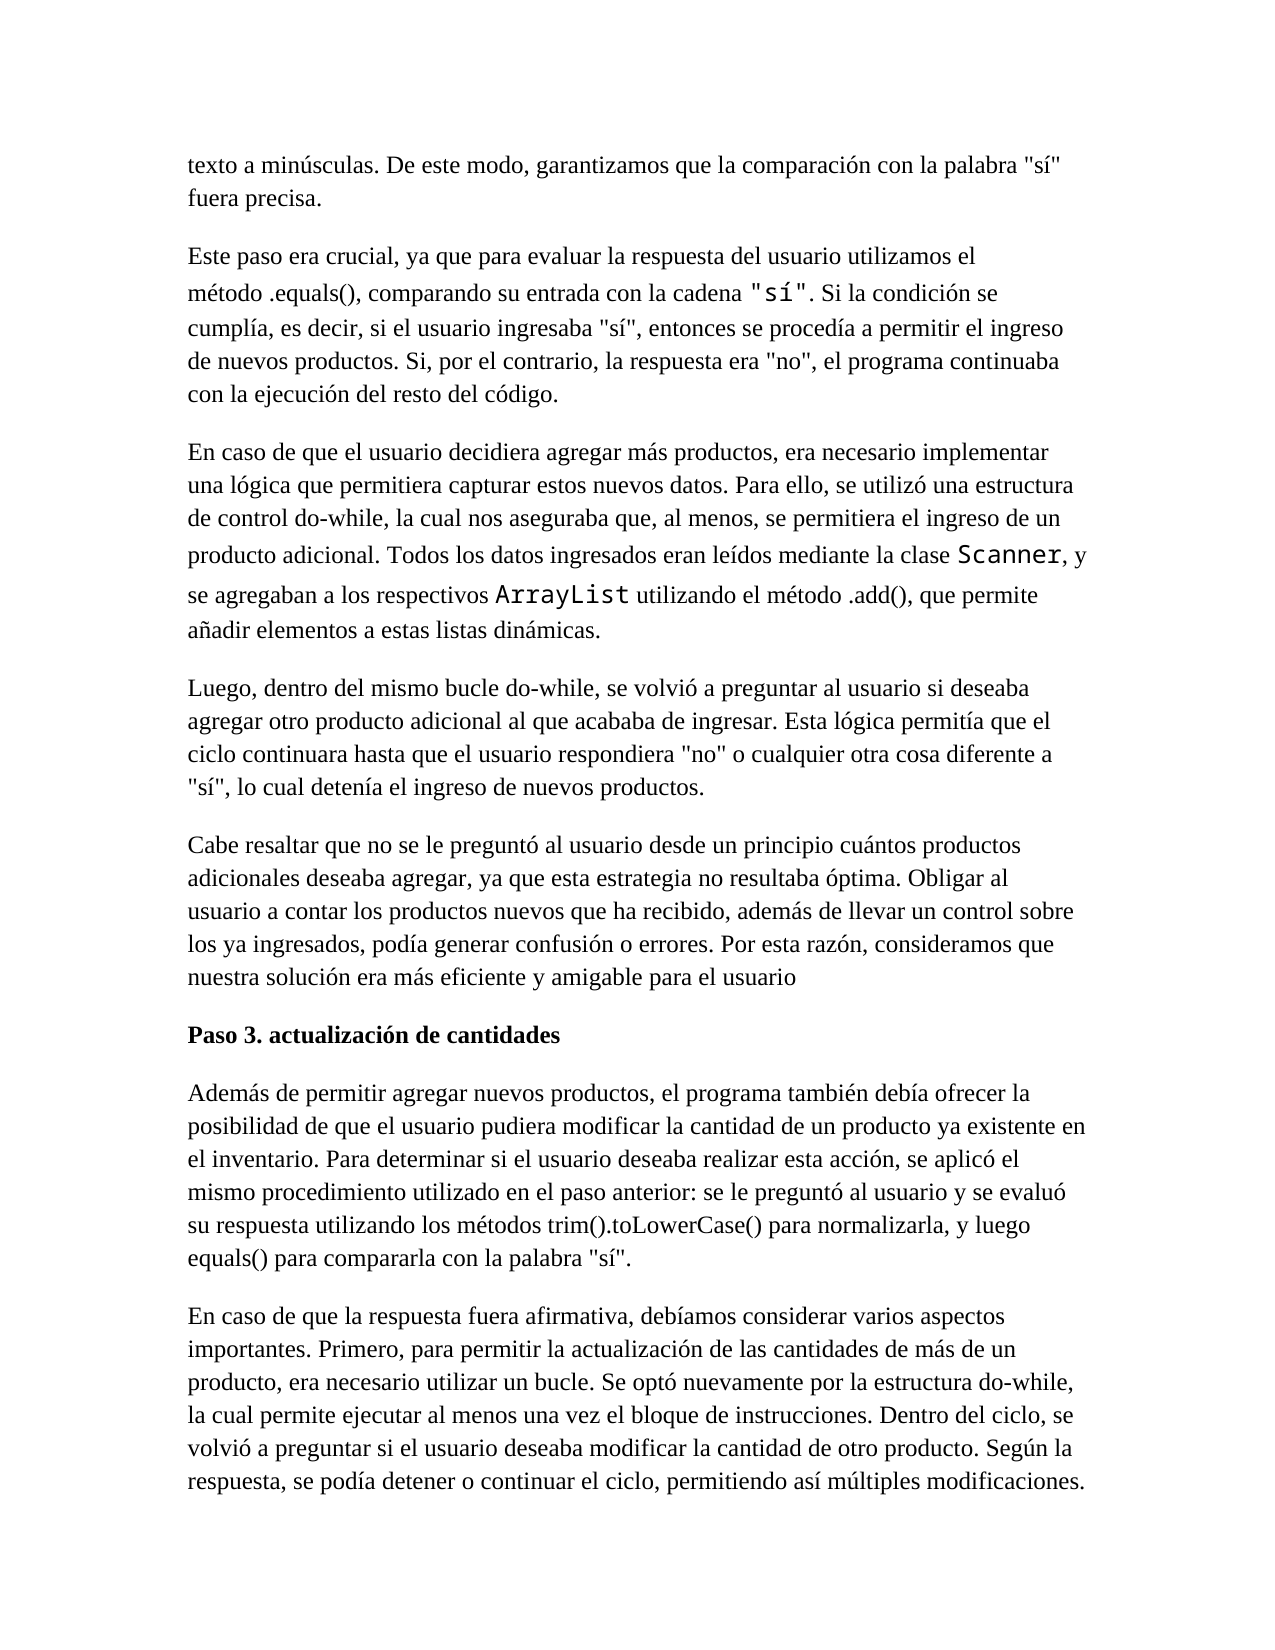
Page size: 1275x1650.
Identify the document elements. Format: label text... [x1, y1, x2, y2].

text Cabe resaltar que no se le preguntó al usuario desde un principio cuántos productos adicionales deseaba agregar, ya que esta estrategia no resultaba óptima. Obligar al usuario a contar los productos nuevos que ha recibido, además de llevar un control sobre los ya ingresados, podía generar confusión o errores. Por esta razón, consideramos que nuestra solución era más eficiente y amigable para el usuario [187, 830, 1087, 991]
text Además de permitir agregar nuevos productos, el programa también debía ofrecer la posibilidad de que el usuario pudiera modificar la cantidad de un producto ya existente en el inventario. Para determinar si el usuario deseaba realizar esta acción, se aplicó el mismo procedimiento utilizado en el paso anterior: se le preguntó al usuario y se evaluó su respuesta utilizando los métodos trim().toLowerCase() para normalizarla, y luego equals() para compararla con la palabra "sí". [187, 1078, 1087, 1272]
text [187, 150, 1087, 212]
text En caso de que el usuario decidiera agregar más productos, era necesario implementar una lógica que permitiera capturar estos nuevos datos. Para ello, se utilizó una estructura de control do-while, la cual nos aseguraba que, al menos, se permitiera el ingreso de un producto adicional. Todos los datos ingresados eran leídos mediante la clase Scanner, y se agregaban a los respectivos ArrayList utilizando el método .add(), que permite añadir elementos a estas listas dinámicas. [187, 437, 1087, 643]
text Paso 3. actualización de cantidades [187, 1020, 1087, 1049]
text Luego, dentro del mismo bucle do-while, se volvió a preguntar al usuario si deseaba agregar otro producto adicional al que acababa de ingresar. Esta lógica permitía que el ciclo continuara hasta que el usuario respondiera "no" o cualquier otra cosa diferente a "sí", lo cual detenía el ingreso de nuevos productos. [187, 673, 1087, 801]
text En caso de que la respuesta fuera afirmativa, debíamos considerar varios aspectos importantes. Primero, para permitir la actualización de las cantidades de más de un producto, era necesario utilizar un bucle. Se optó nuevamente por la estructura do-while, la cual permite ejecutar al menos una vez el bloque de instrucciones. Dentro del ciclo, se volvió a preguntar si el usuario deseaba modificar la cantidad de otro producto. Según la respuesta, se podía detener o continuar el ciclo, permitiendo así múltiples modificaciones. [187, 1301, 1087, 1495]
text Este paso era crucial, ya que para evaluar la respuesta del usuario utilizamos el método .equals(), comparando su entrada con la cadena "sí". Si la condición se cumplía, es decir, si el usuario ingresaba "sí", entonces se procedía a permitir el ingreso de nuevos productos. Si, por el contrario, la respuesta era "no", el programa continuaba con la ejecución del resto del código. [187, 241, 1087, 408]
